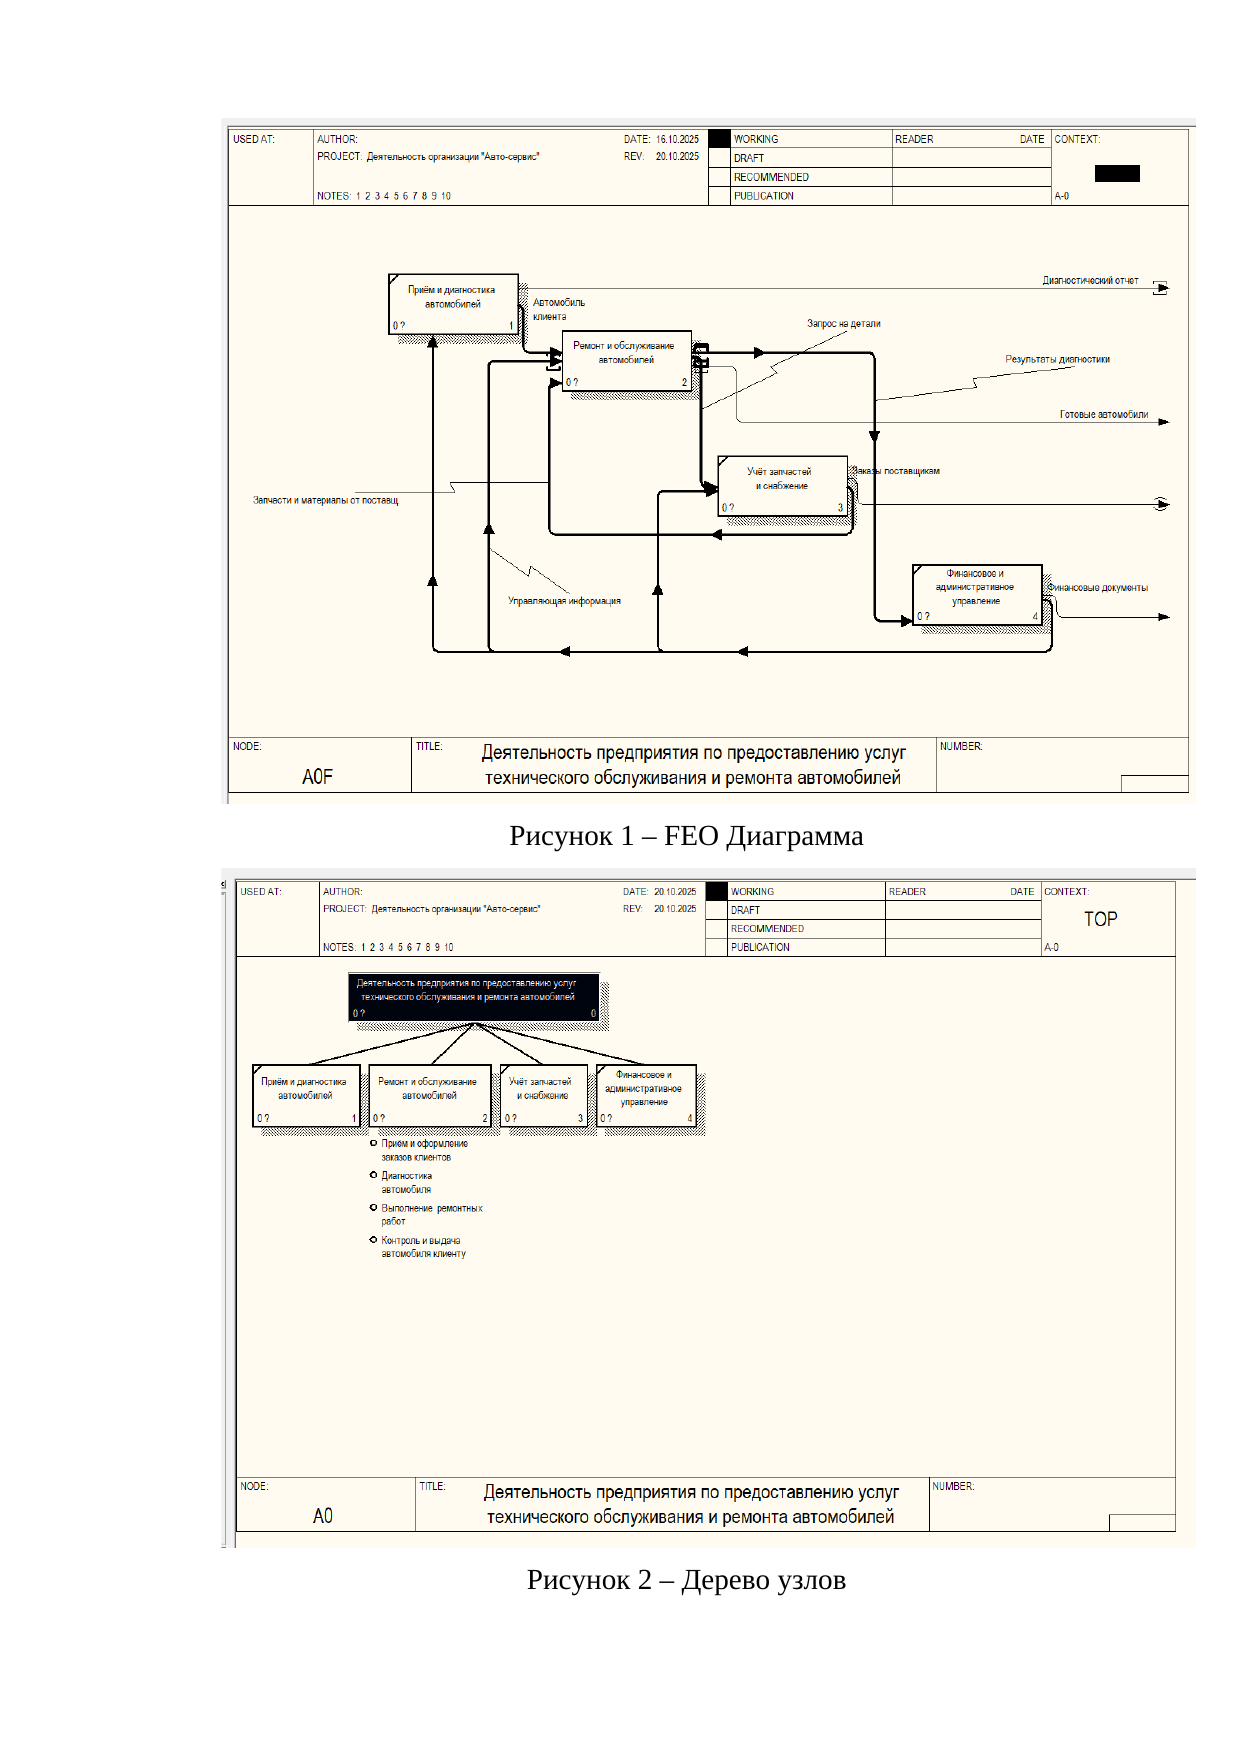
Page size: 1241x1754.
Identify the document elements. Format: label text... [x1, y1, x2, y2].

text Рисунок 2 – Дерево узлов [177, 1562, 1152, 1596]
text Рисунок 1 – FEO Диаграмма [177, 818, 1152, 852]
picture [221, 868, 1196, 1548]
picture [221, 118, 1196, 804]
